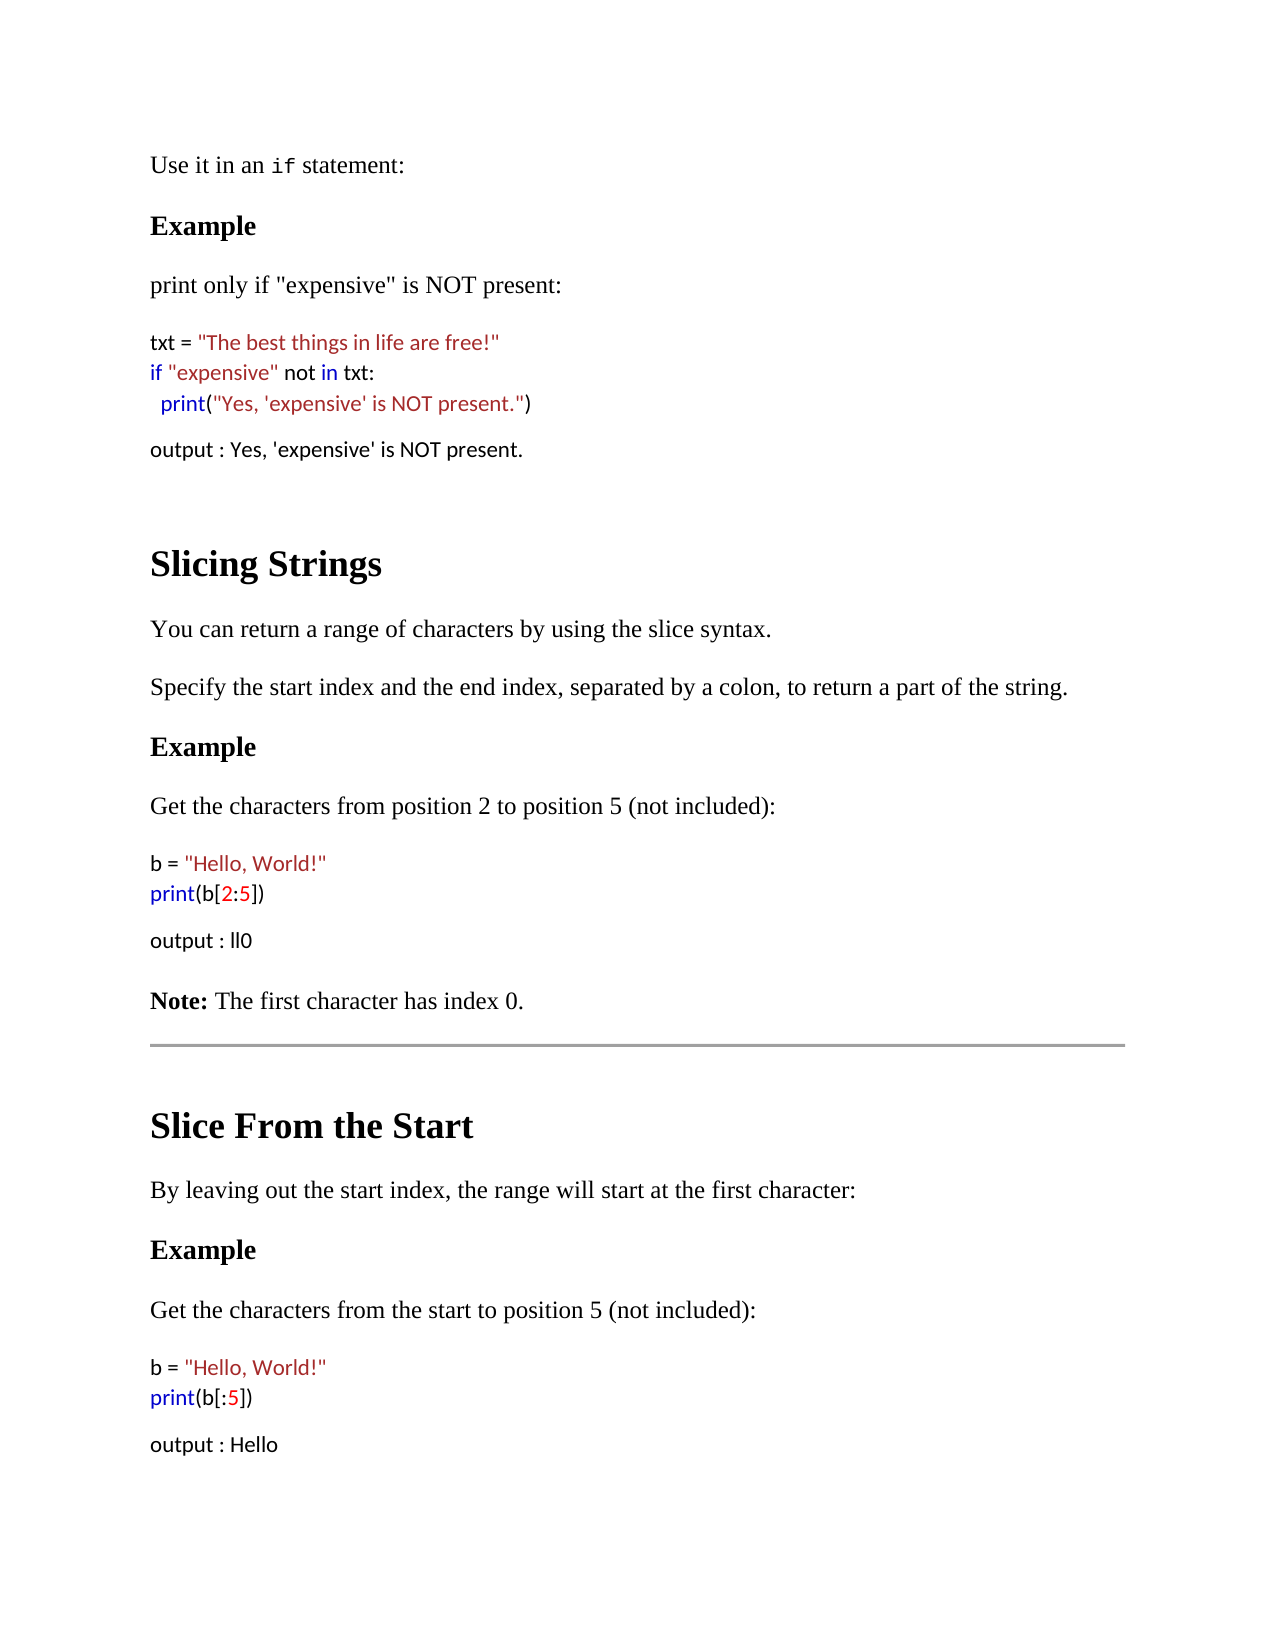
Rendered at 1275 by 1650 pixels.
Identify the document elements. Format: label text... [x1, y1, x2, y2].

text b = "Hello, World!" print(b[2:5]) [150, 849, 1125, 908]
text You can return a range of characters by using the slice syntax. [150, 614, 1125, 643]
text Get the characters from position 2 to position 5 (not included): [150, 791, 1125, 820]
text Note: The first character has index 0. [150, 986, 1125, 1014]
text txt = "The best things in life are free!" if "expensive" not in txt: print("Yes, 'expensive' is NOT present.") [150, 328, 1125, 417]
text Get the characters from the start to position 5 (not included): [150, 1295, 1125, 1324]
subtitle Example [150, 730, 1125, 762]
subtitle Example [150, 1233, 1125, 1266]
subtitle Slicing Strings [150, 542, 1125, 585]
text Specify the start index and the end index, separated by a colon, to return a part of the string. [150, 672, 1125, 701]
subtitle Example [150, 209, 1125, 241]
text output : Hello [150, 1430, 1125, 1458]
subtitle Slice From the Start [150, 1103, 1125, 1146]
text output : ll0 [150, 926, 1125, 954]
text b = "Hello, World!" print(b[:5]) [150, 1353, 1125, 1411]
text print only if "expensive" is NOT present: [150, 270, 1125, 299]
text By leaving out the start index, the range will start at the first character: [150, 1175, 1125, 1204]
text Use it in an if statement: [150, 150, 1125, 179]
text output : Yes, 'expensive' is NOT present. [150, 436, 1125, 463]
